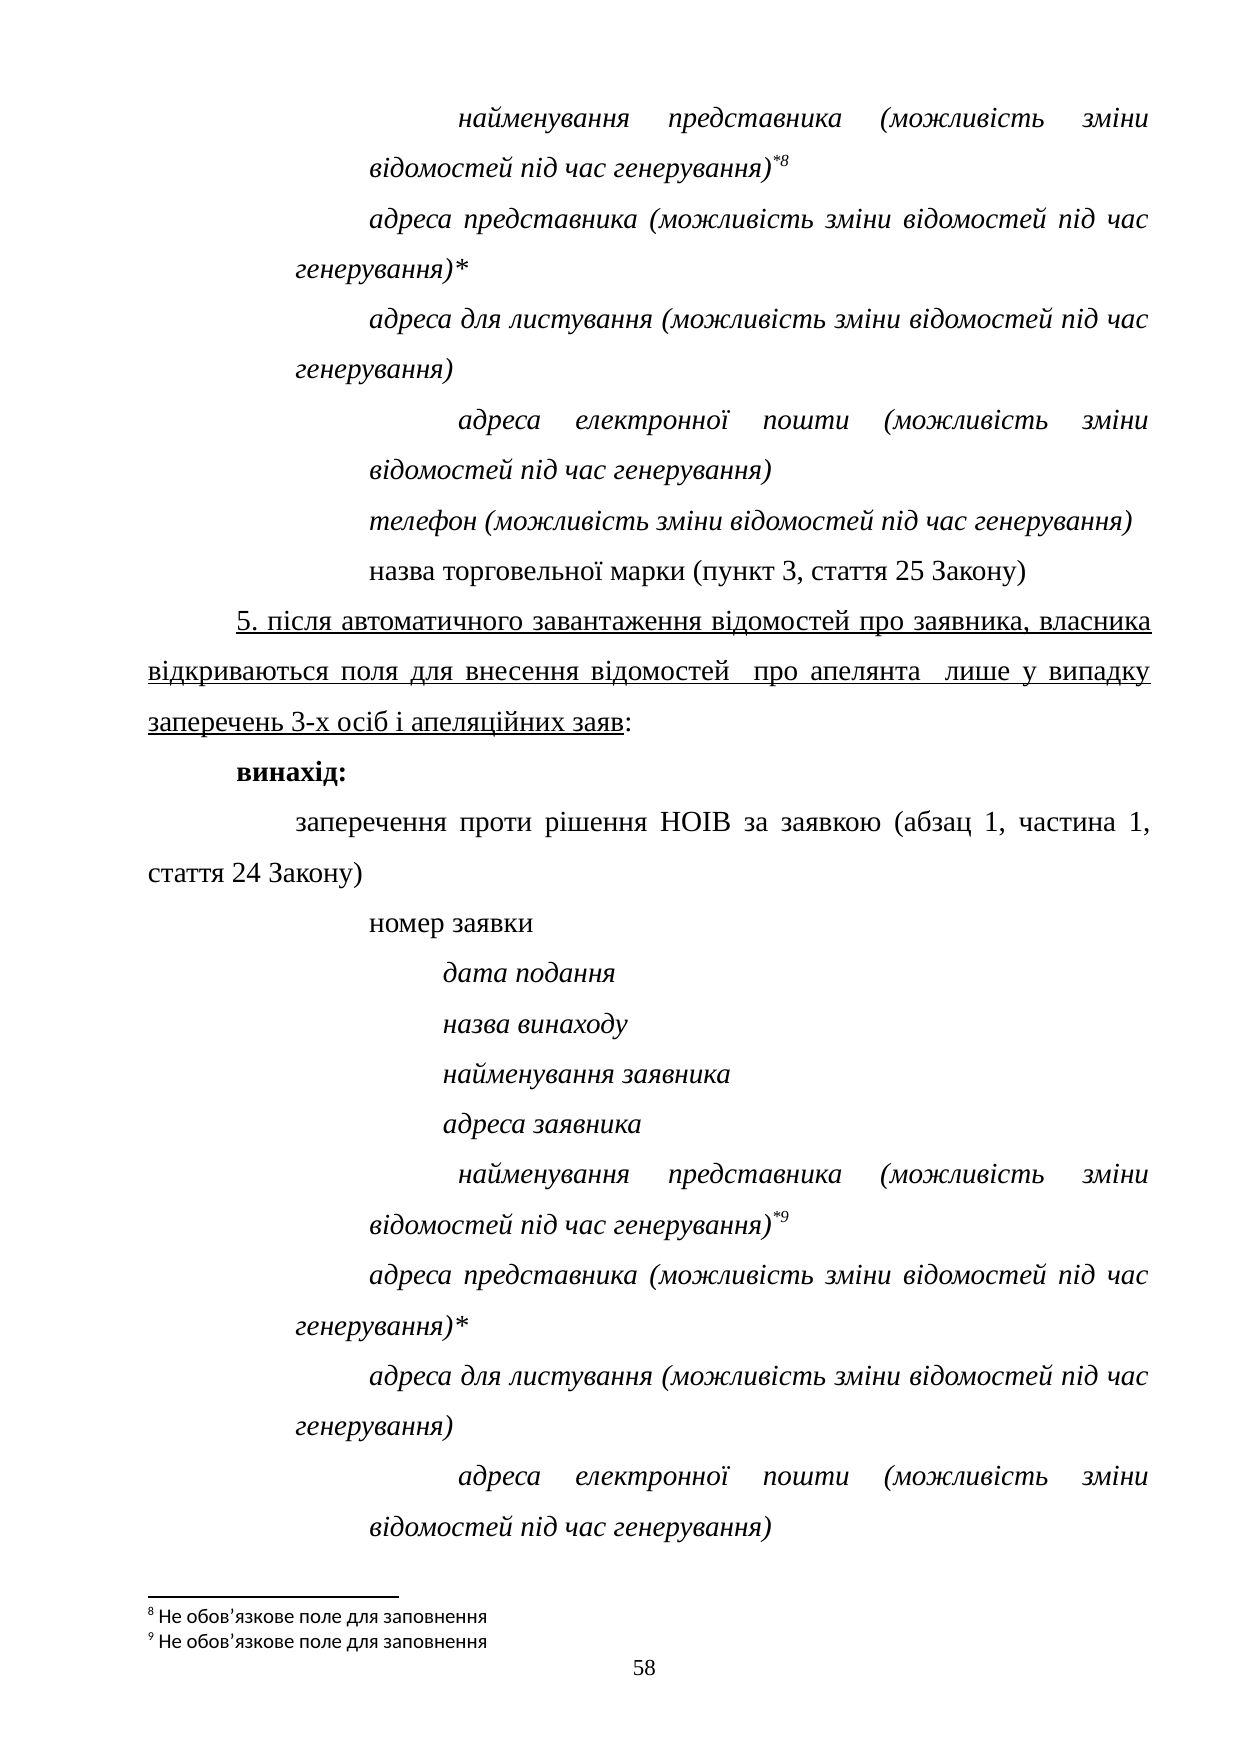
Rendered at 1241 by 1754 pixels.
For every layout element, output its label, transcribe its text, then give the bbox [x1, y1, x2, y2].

text найменування заявника [148, 1056, 1152, 1089]
text адреса електронної пошти (можливість зміни відомостей під час генерування) [369, 1458, 1152, 1542]
text найменування представника (можливість зміни відомостей під час генерування)* [369, 100, 1152, 184]
text адреса заявника [148, 1106, 1152, 1140]
text адреса представника (можливість зміни відомостей під час генерування)* [295, 201, 1152, 284]
text адреса для листування (можливість зміни відомостей під час генерування) [295, 301, 1152, 385]
text адреса для листування (можливість зміни відомостей під час генерування) [295, 1358, 1152, 1442]
text 5. після автоматичного завантаження відомостей про заявника, власника відкриваються поля для внесення відомостей про апелянта лише у випадку заперечень 3-х осіб і апеляційних заяв: [148, 603, 1152, 737]
text адреса електронної пошти (можливість зміни відомостей під час генерування) [369, 402, 1152, 486]
text заперечення проти рішення НОІВ за заявкою (абзац 1, частина 1, стаття 24 Закону) [148, 804, 1152, 888]
text винахід: [148, 754, 1152, 788]
text назва торговельної марки (пункт 3, стаття 25 Закону) [148, 553, 1152, 586]
text дата подання [148, 955, 1152, 989]
text найменування представника (можливість зміни відомостей під час генерування)* [369, 1157, 1152, 1241]
text телефон (можливість зміни відомостей під час генерування) [295, 503, 1152, 536]
text назва винаходу [148, 1006, 1152, 1039]
text номер заявки [148, 905, 1152, 939]
text адреса представника (можливість зміни відомостей під час генерування)* [295, 1257, 1152, 1341]
